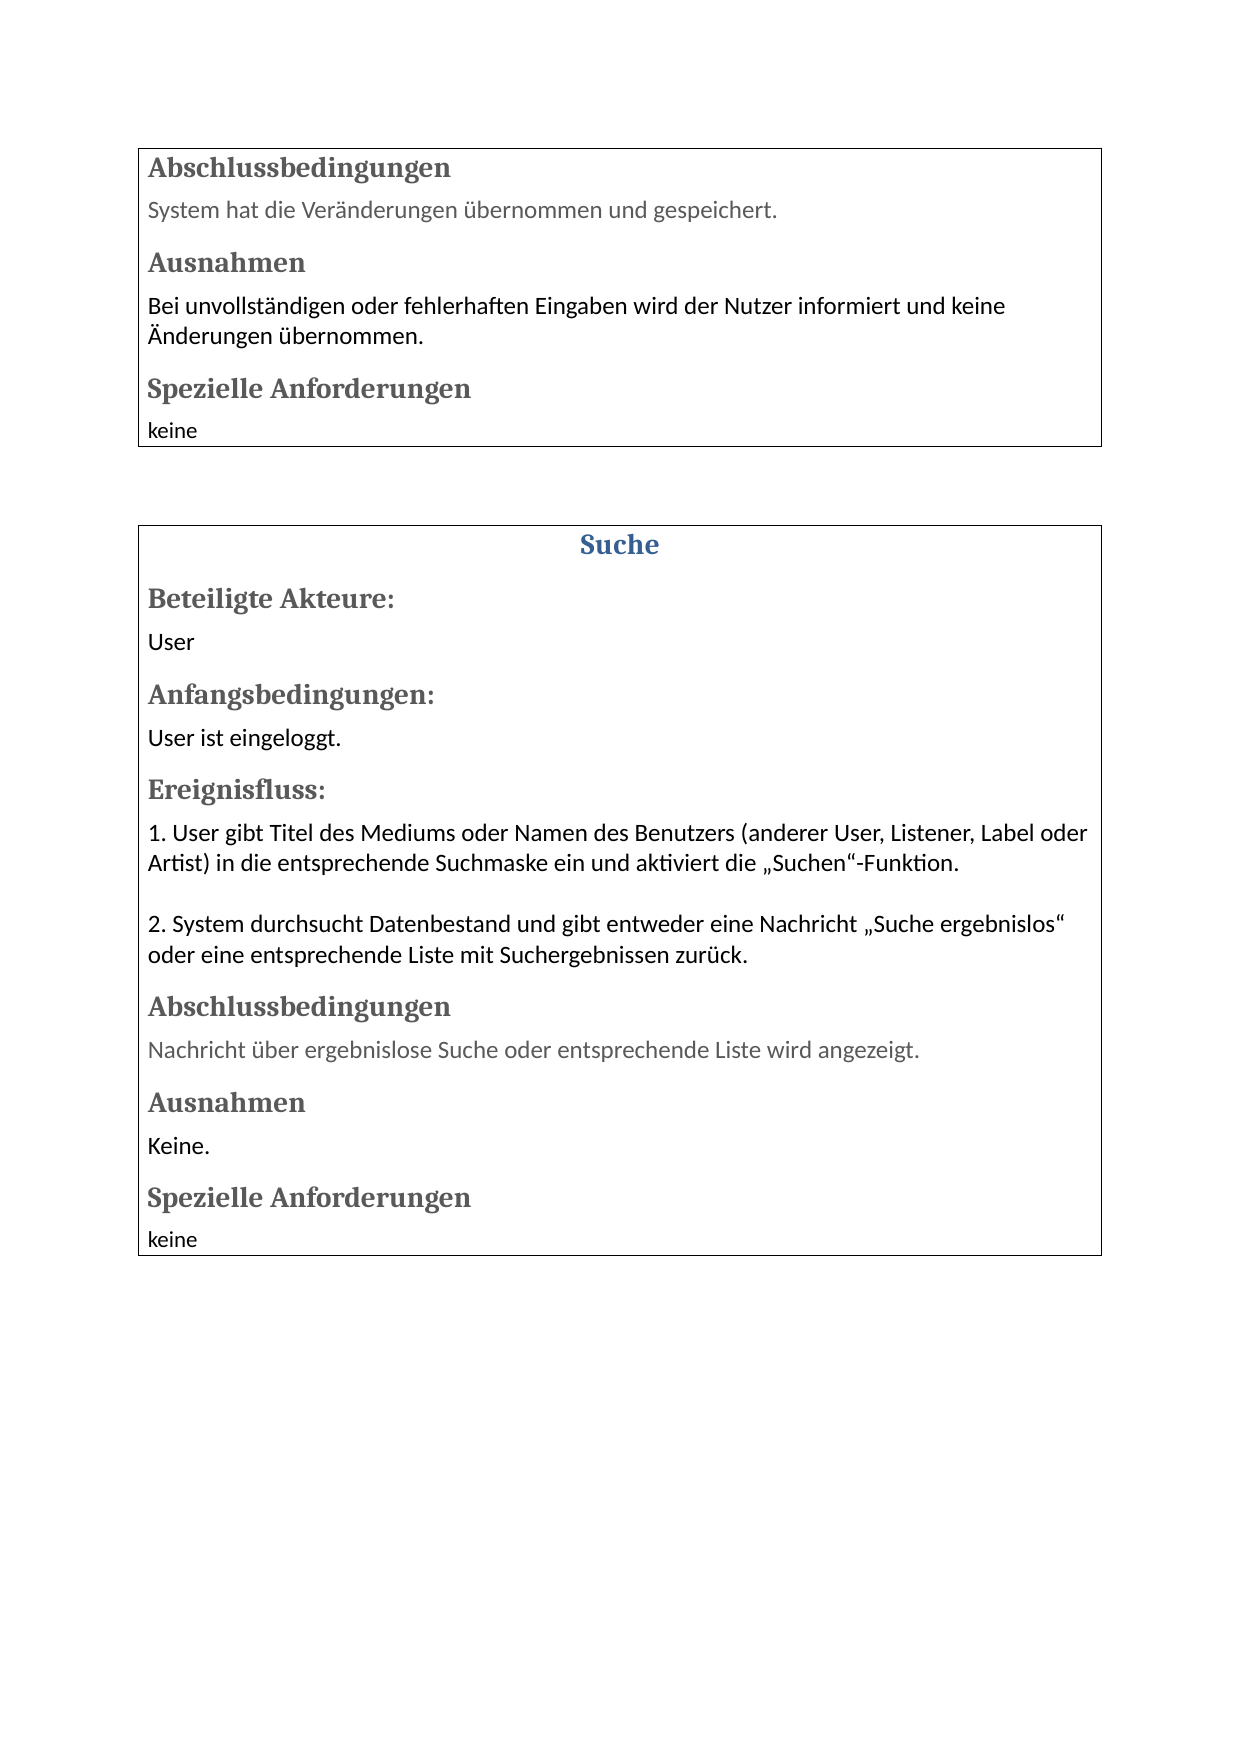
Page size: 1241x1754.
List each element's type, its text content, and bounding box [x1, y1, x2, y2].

subtitle Abschlussbedingungen [139, 987, 1101, 1024]
text User ist eingeloggt. [139, 719, 1101, 752]
text keine [139, 413, 1101, 446]
subtitle Beteiligte Akteure: [139, 579, 1101, 616]
text 2. System durchsucht Datenbestand und gibt entweder eine Nachricht „Suche ergebnislos“ oder eine entsprechende Liste mit Suchergebnissen zurück. [148, 909, 1093, 970]
text Keine. [139, 1127, 1101, 1160]
subtitle Abschlussbedingungen [139, 149, 1101, 184]
subtitle Anfangsbedingungen: [139, 675, 1101, 711]
text Nachricht über ergebnislose Suche oder entsprechende Liste wird angezeigt. [139, 1031, 1101, 1065]
subtitle Suche [139, 526, 1101, 562]
subtitle Ausnahmen [139, 1083, 1101, 1119]
text User [139, 623, 1101, 657]
text keine [139, 1222, 1101, 1255]
text System hat die Veränderungen übernommen und gespeichert. [139, 192, 1101, 225]
text Bei unvollständigen oder fehlerhaften Eingaben wird der Nutzer informiert und keine Änderungen übernommen. [139, 287, 1101, 351]
text 1. User gibt Titel des Mediums oder Namen des Benutzers (anderer User, Listener, Label oder Artist) in die entsprechende Suchmaske ein und aktiviert die „Suchen“-Funktion. [139, 814, 1101, 878]
subtitle Ereignisfluss: [139, 770, 1101, 807]
subtitle Ausnahmen [139, 243, 1101, 279]
subtitle Spezielle Anforderungen [139, 369, 1101, 405]
subtitle Spezielle Anforderungen [139, 1178, 1101, 1215]
